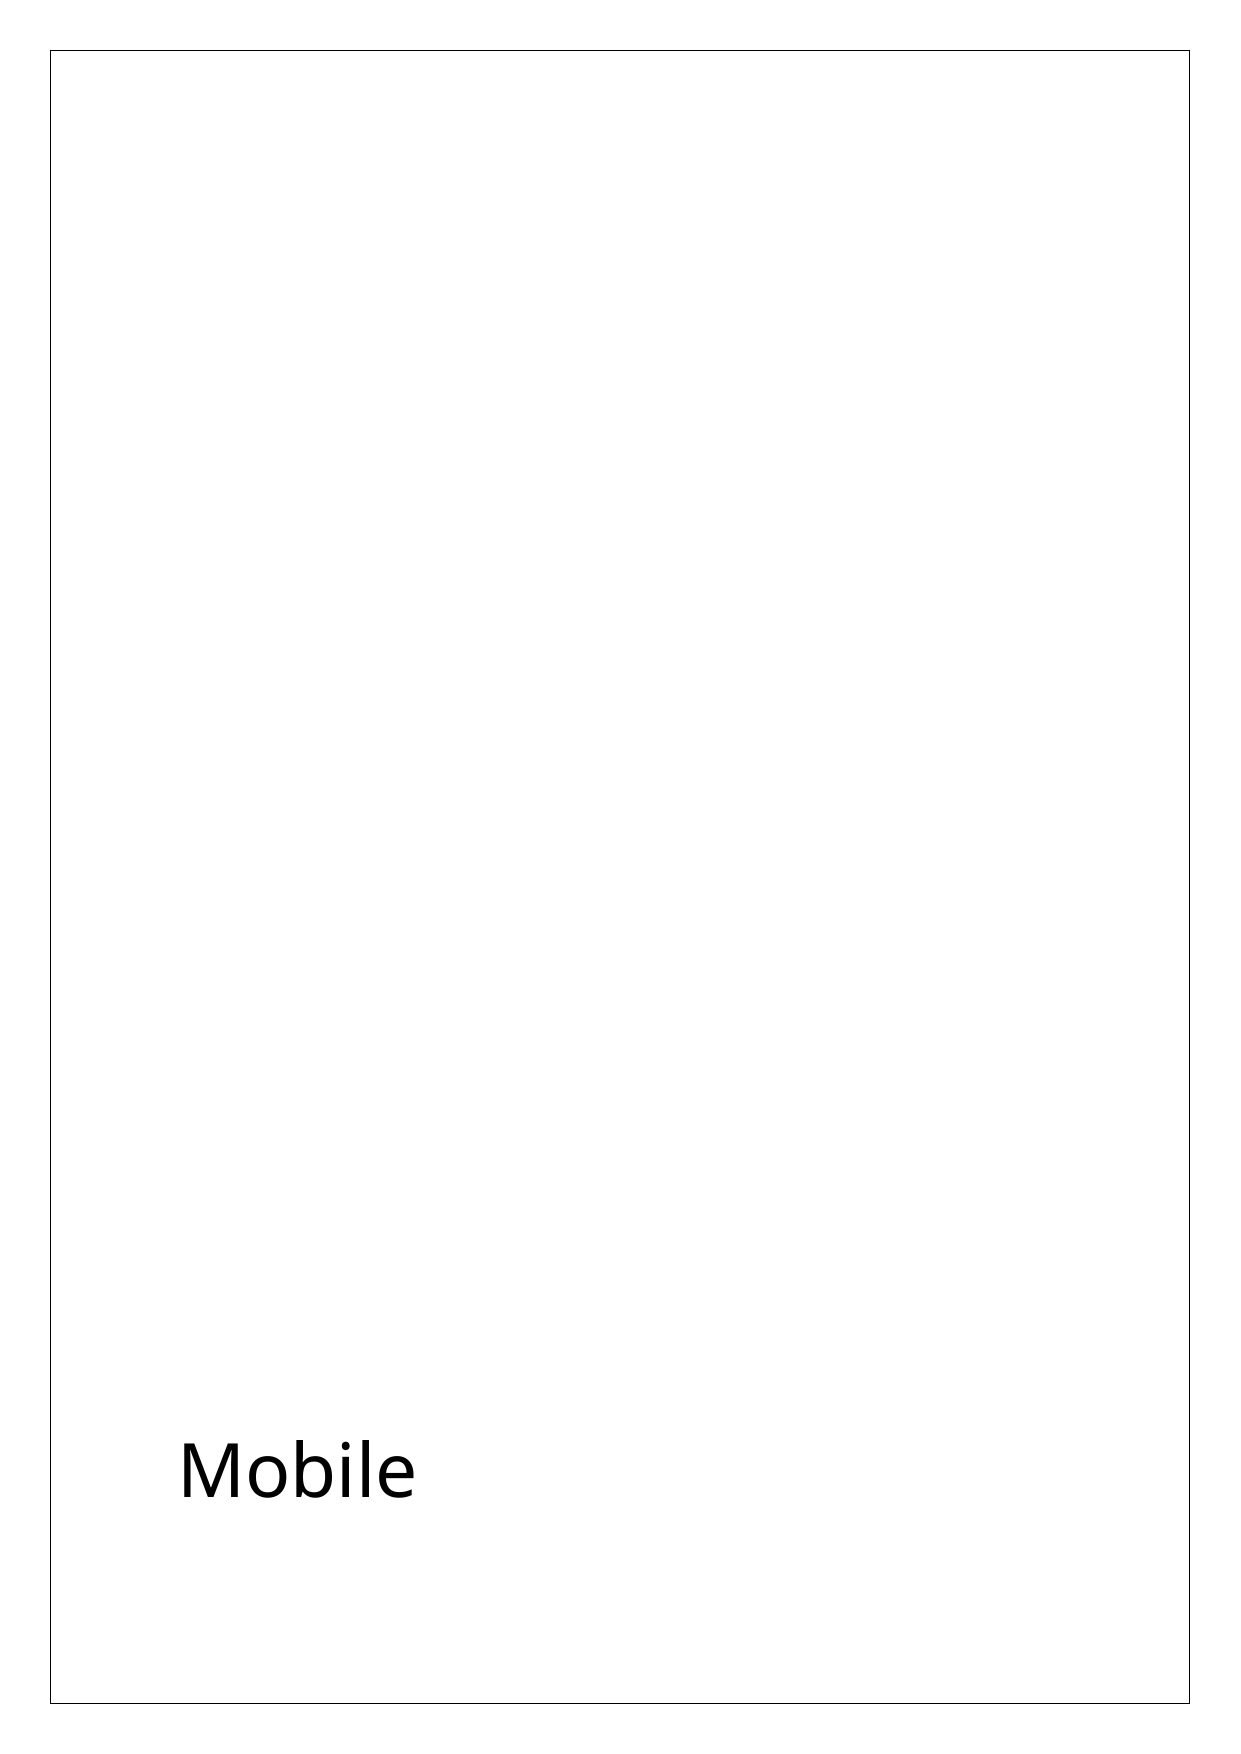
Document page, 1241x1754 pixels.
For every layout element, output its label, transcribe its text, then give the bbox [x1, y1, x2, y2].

text Mobile [177, 1417, 1063, 1519]
